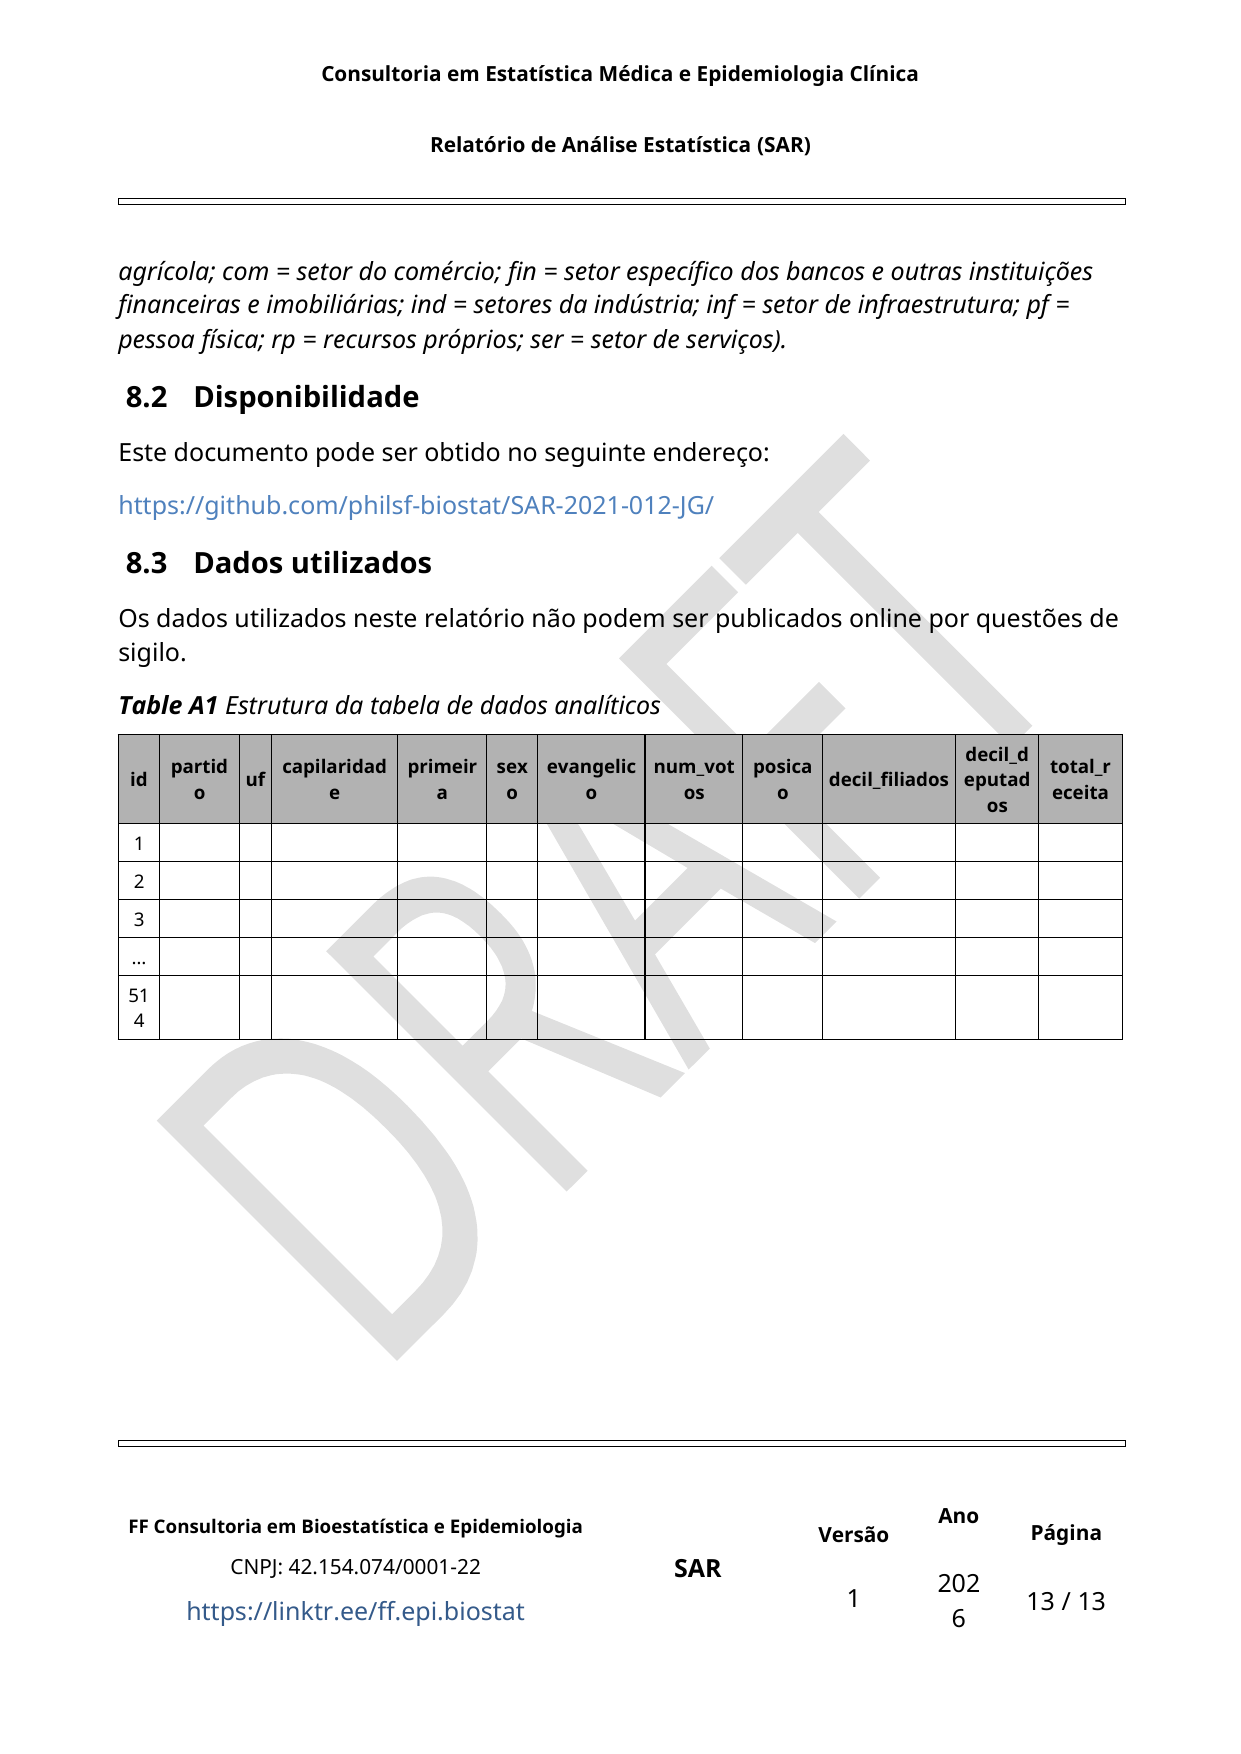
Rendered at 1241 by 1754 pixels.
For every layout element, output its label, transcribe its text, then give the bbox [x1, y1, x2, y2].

table_cell [538, 824, 644, 861]
table_cell [646, 938, 742, 975]
table_cell [160, 976, 239, 1039]
table_cell [538, 976, 644, 1039]
table_cell 514 [119, 976, 159, 1039]
table_cell [272, 938, 397, 975]
table_cell [160, 862, 239, 899]
table_cell [160, 938, 239, 975]
table_cell [240, 824, 271, 861]
text Os dados utilizados neste relatório não podem ser publicados online por questões de sigilo. [118, 601, 1122, 669]
table_cell [956, 862, 1038, 899]
table_cell [398, 862, 486, 899]
table_cell [743, 862, 822, 899]
table_cell [956, 976, 1038, 1039]
table_header evangelico [538, 735, 644, 823]
table_cell [398, 900, 486, 937]
table_cell … [119, 938, 159, 975]
table_header decil_deputados [956, 735, 1038, 823]
table_cell [646, 862, 742, 899]
subtitle Dados utilizados [118, 542, 1122, 582]
table_cell [823, 824, 955, 861]
table_cell [823, 938, 955, 975]
table_cell [1039, 862, 1122, 899]
table_cell [160, 900, 239, 937]
table_cell [646, 824, 742, 861]
table_cell [240, 938, 271, 975]
table_header posicao [743, 735, 822, 823]
table_cell [1039, 824, 1122, 861]
table_cell [272, 862, 397, 899]
table_header num_votos [646, 735, 742, 823]
table_header capilaridade [272, 735, 397, 823]
table_cell [823, 862, 955, 899]
table_cell 1 [119, 824, 159, 861]
table_cell [1039, 938, 1122, 975]
table_cell [240, 862, 271, 899]
table_cell [743, 976, 822, 1039]
table_header id [119, 735, 159, 823]
table_cell [538, 900, 644, 937]
table_cell [743, 824, 822, 861]
table_cell [272, 976, 397, 1039]
table_header primeira [398, 735, 486, 823]
table_cell [743, 938, 822, 975]
table_header sexo [487, 735, 537, 823]
table_cell [272, 824, 397, 861]
table_cell [240, 976, 271, 1039]
text https://github.com/philsf-biostat/SAR-2021-012-JG/ [118, 487, 1122, 521]
table_cell [538, 862, 644, 899]
table_cell [398, 976, 486, 1039]
table_cell [487, 976, 537, 1039]
table_cell [823, 976, 955, 1039]
text Table A1 Estrutura da tabela de dados analíticos [118, 688, 1122, 722]
table_cell [646, 900, 742, 937]
table_cell [240, 900, 271, 937]
table_cell [487, 900, 537, 937]
table_cell [956, 938, 1038, 975]
table_cell [160, 824, 239, 861]
table_header total_receita [1039, 735, 1122, 823]
table_cell [538, 938, 644, 975]
table_cell [956, 900, 1038, 937]
table_cell [487, 824, 537, 861]
table_header uf [240, 735, 271, 823]
table_cell [487, 862, 537, 899]
table_cell [487, 938, 537, 975]
table_cell [956, 824, 1038, 861]
subtitle Disponibilidade [118, 376, 1122, 416]
table_cell [272, 900, 397, 937]
table_header decil_filiados [823, 735, 955, 823]
table_cell [1039, 900, 1122, 937]
table_cell [398, 824, 486, 861]
text Este documento pode ser obtido no seguinte endereço: [118, 434, 1122, 469]
table_cell [1039, 976, 1122, 1039]
table_cell 2 [119, 862, 159, 899]
table_cell 3 [119, 900, 159, 937]
table_cell [398, 938, 486, 975]
table_cell [646, 976, 742, 1039]
table_header partido [160, 735, 239, 823]
table_cell [823, 900, 955, 937]
table_cell [743, 900, 822, 937]
